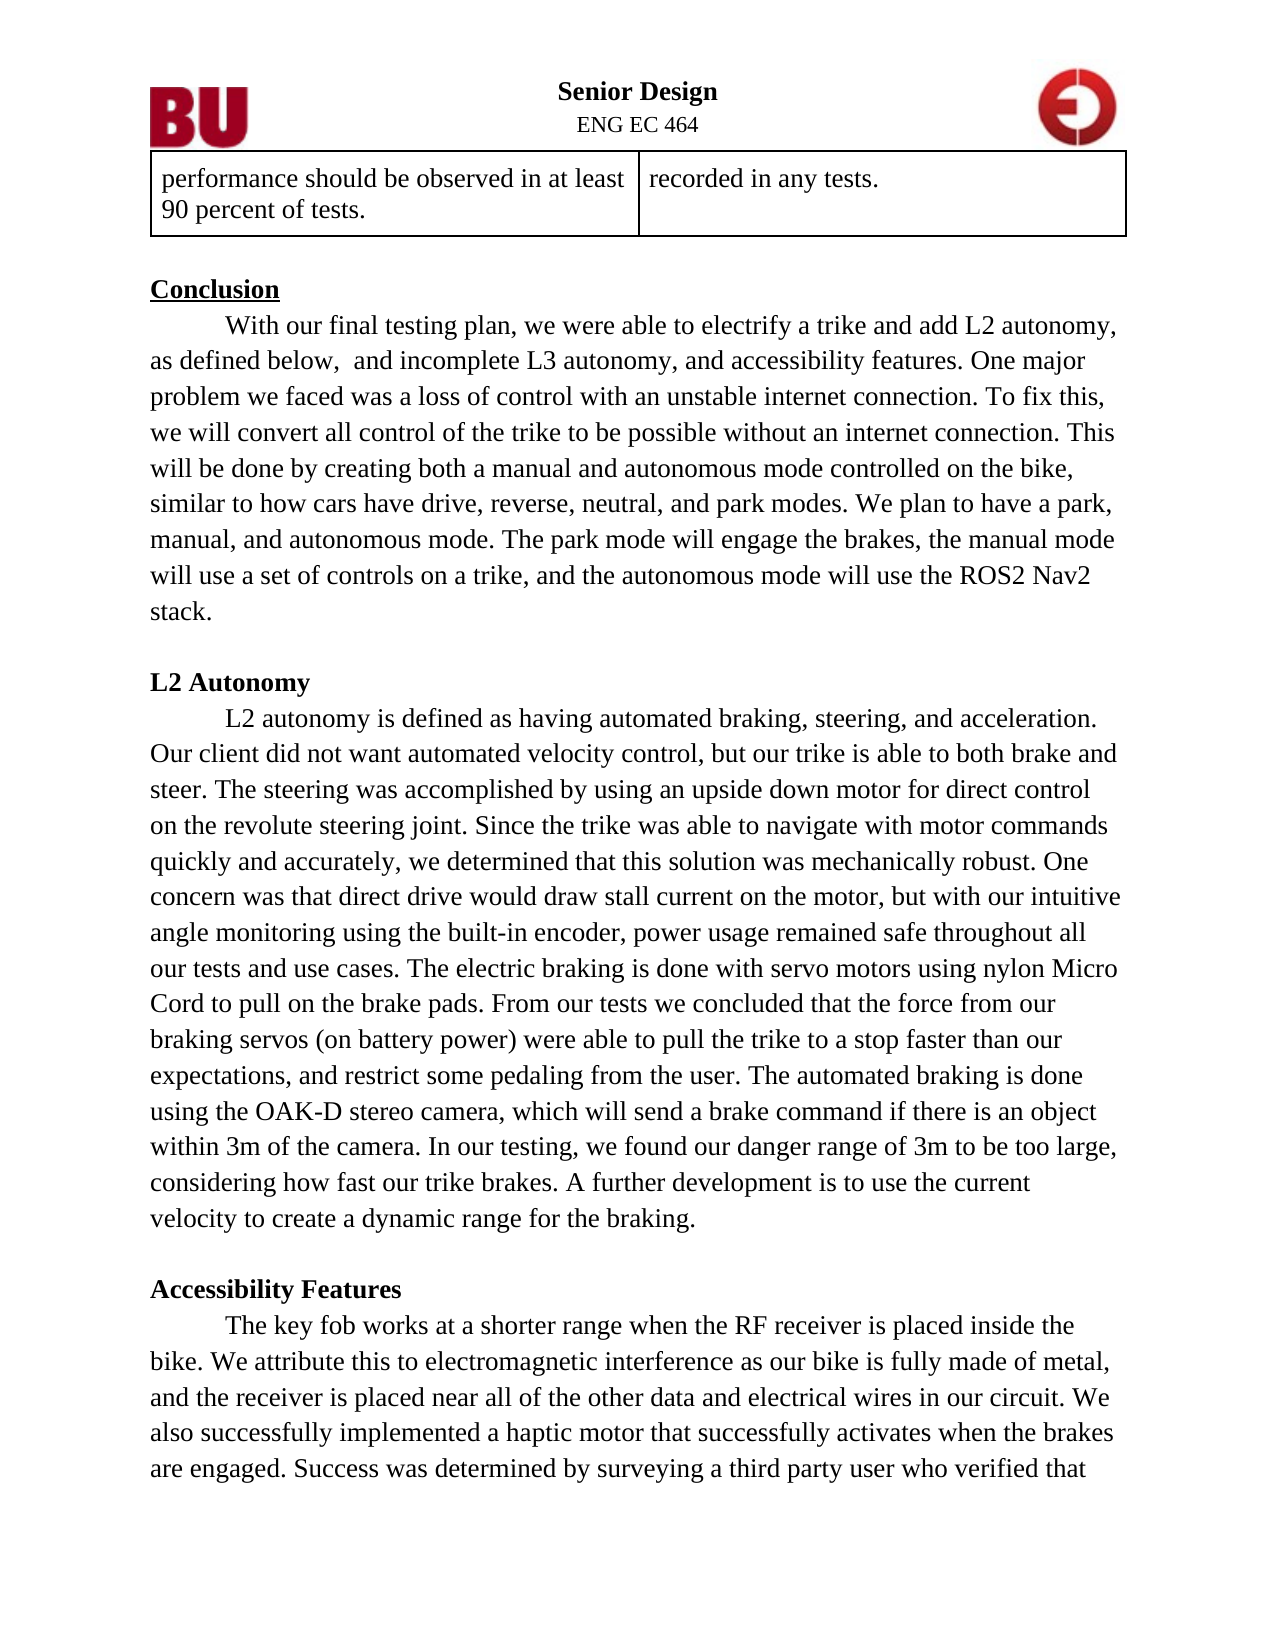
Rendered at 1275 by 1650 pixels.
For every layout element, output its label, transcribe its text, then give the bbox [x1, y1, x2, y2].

picture [150, 87, 249, 150]
text Conclusion [150, 273, 1125, 304]
text L2 autonomy is defined as having automated braking, steering, and acceleration. Our client did not want automated velocity control, but our trike is able to both brake and steer. The steering was accomplished by using an upside down motor for direct control on the revolute steering joint. Since the trike was able to navigate with motor commands quickly and accurately, we determined that this solution was mechanically robust. One concern was that direct drive would draw stall current on the motor, but with our intuitive angle monitoring using the built-in encoder, power usage remained safe throughout all our tests and use cases. The electric braking is done with servo motors using nylon Micro Cord to pull on the brake pads. From our tests we concluded that the force from our braking servos (on battery power) were able to pull the trike to a stop faster than our expectations, and restrict some pedaling from the user. The automated braking is done using the OAK-D stereo camera, which will send a brake command if there is an object within 3m of the camera. In our testing, we found our danger range of 3m to be too large, considering how fast our trike brakes. A further development is to use the current velocity to create a dynamic range for the braking. [150, 702, 1125, 1233]
table_cell Due to lack of conditional navigation, the trike did not complete successful path following. However, no collisions were recorded in any tests. [640, 152, 1125, 235]
picture [1031, 59, 1125, 150]
text With our final testing plan, we were able to electrify a trike and add L2 autonomy, as defined below, and incomplete L3 autonomy, and accessibility features. One major problem we faced was a loss of control with an unstable internet connection. To fix this, we will convert all control of the trike to be possible without an internet connection. This will be done by creating both a manual and autonomous mode controlled on the bike, similar to how cars have drive, reverse, neutral, and park modes. We plan to have a park, manual, and autonomous mode. The park mode will engage the brakes, the manual mode will use a set of controls on a trike, and the autonomous mode will use the ROS2 Nav2 stack. [150, 309, 1125, 626]
text L2 Autonomy [150, 666, 1125, 697]
text Accessibility Features [150, 1273, 1125, 1304]
